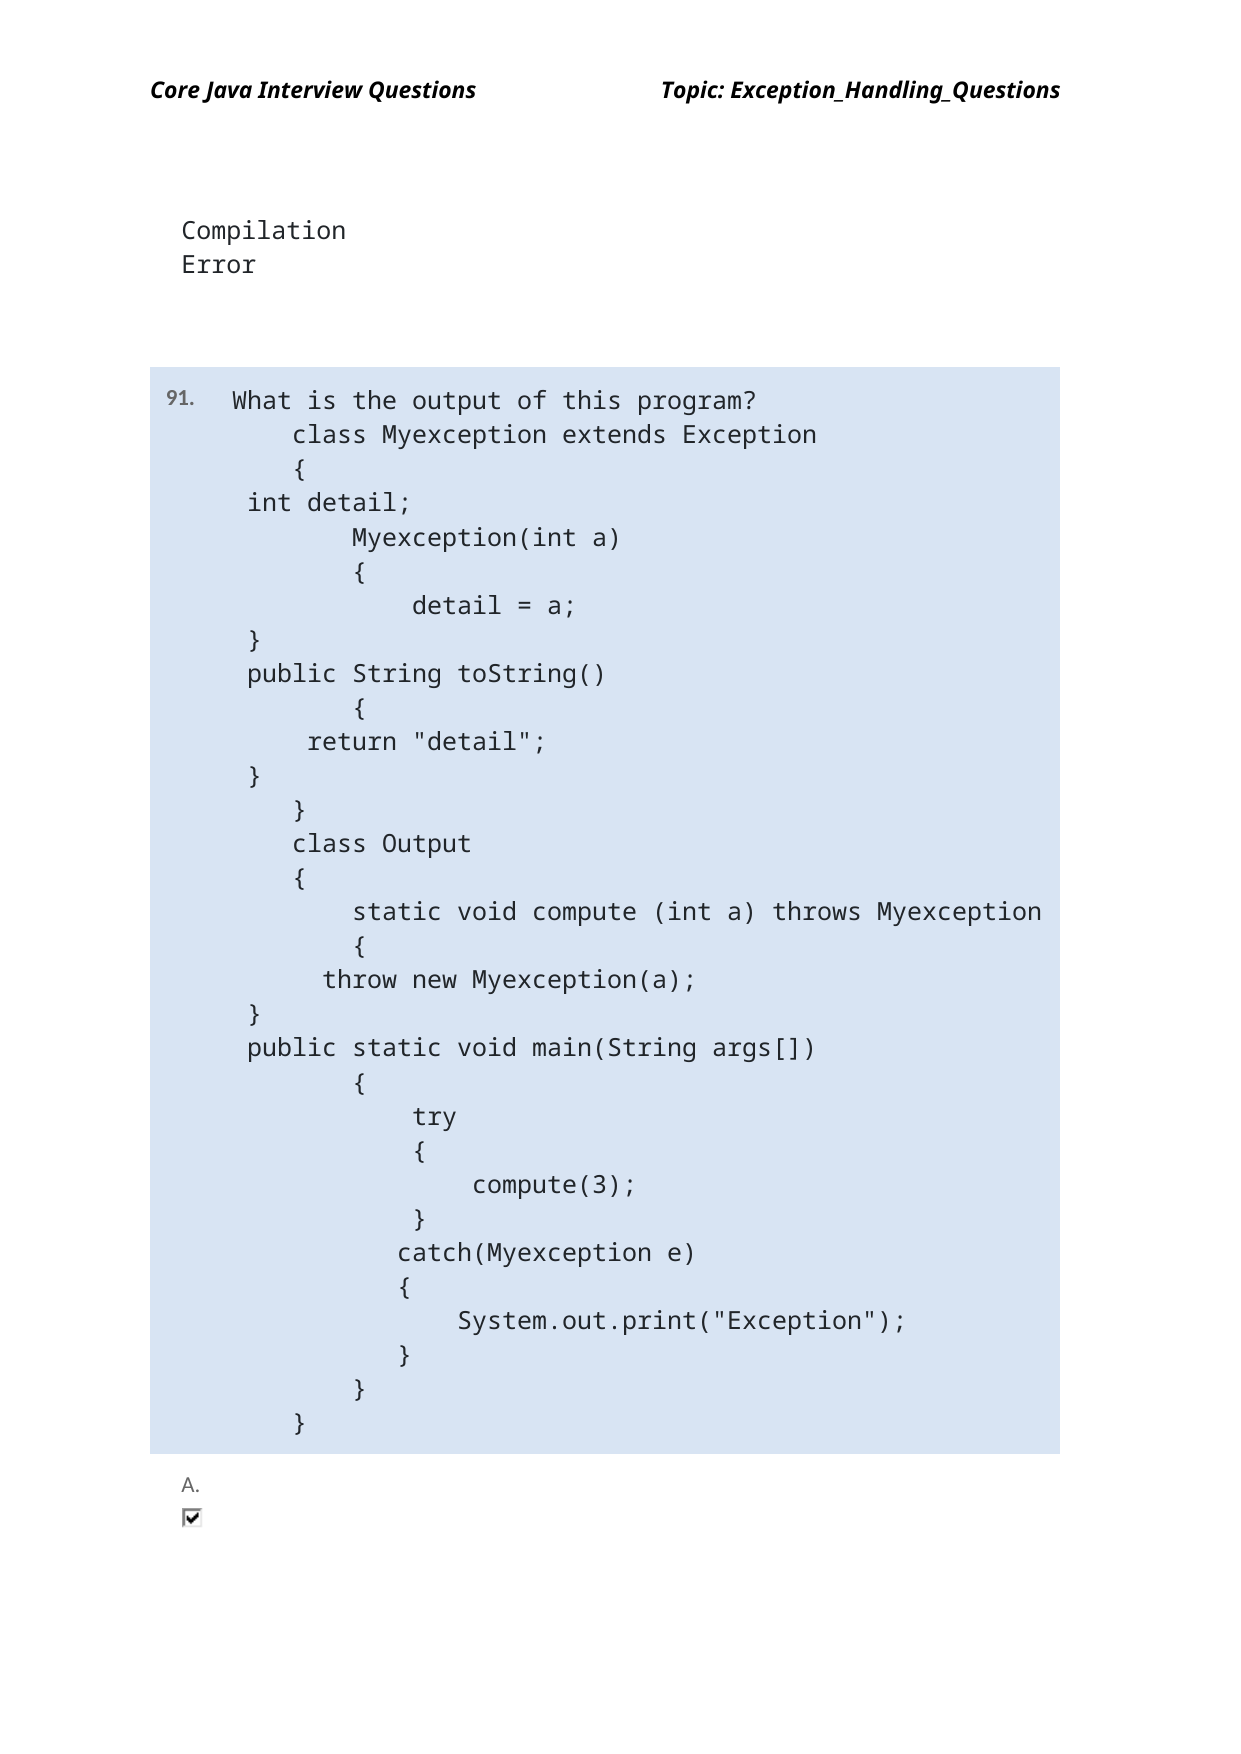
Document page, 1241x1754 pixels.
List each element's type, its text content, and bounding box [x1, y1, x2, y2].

table_cell [150, 150, 1090, 367]
table_header What is the output of this program? class Myexception extends Exception { int detail; Myexception(int a) { detail = a; } public String toString() { return "detail"; } } class Output { static void compute (int a) throws Myexception { throw new Myexception(a); } public static void main(String args[]) { try { compute(3); } catch(Myexception e) { System.out.print("Exception"); } } } [216, 367, 1060, 1454]
table_header 91. [150, 367, 216, 1454]
table_cell [150, 1455, 1090, 1572]
